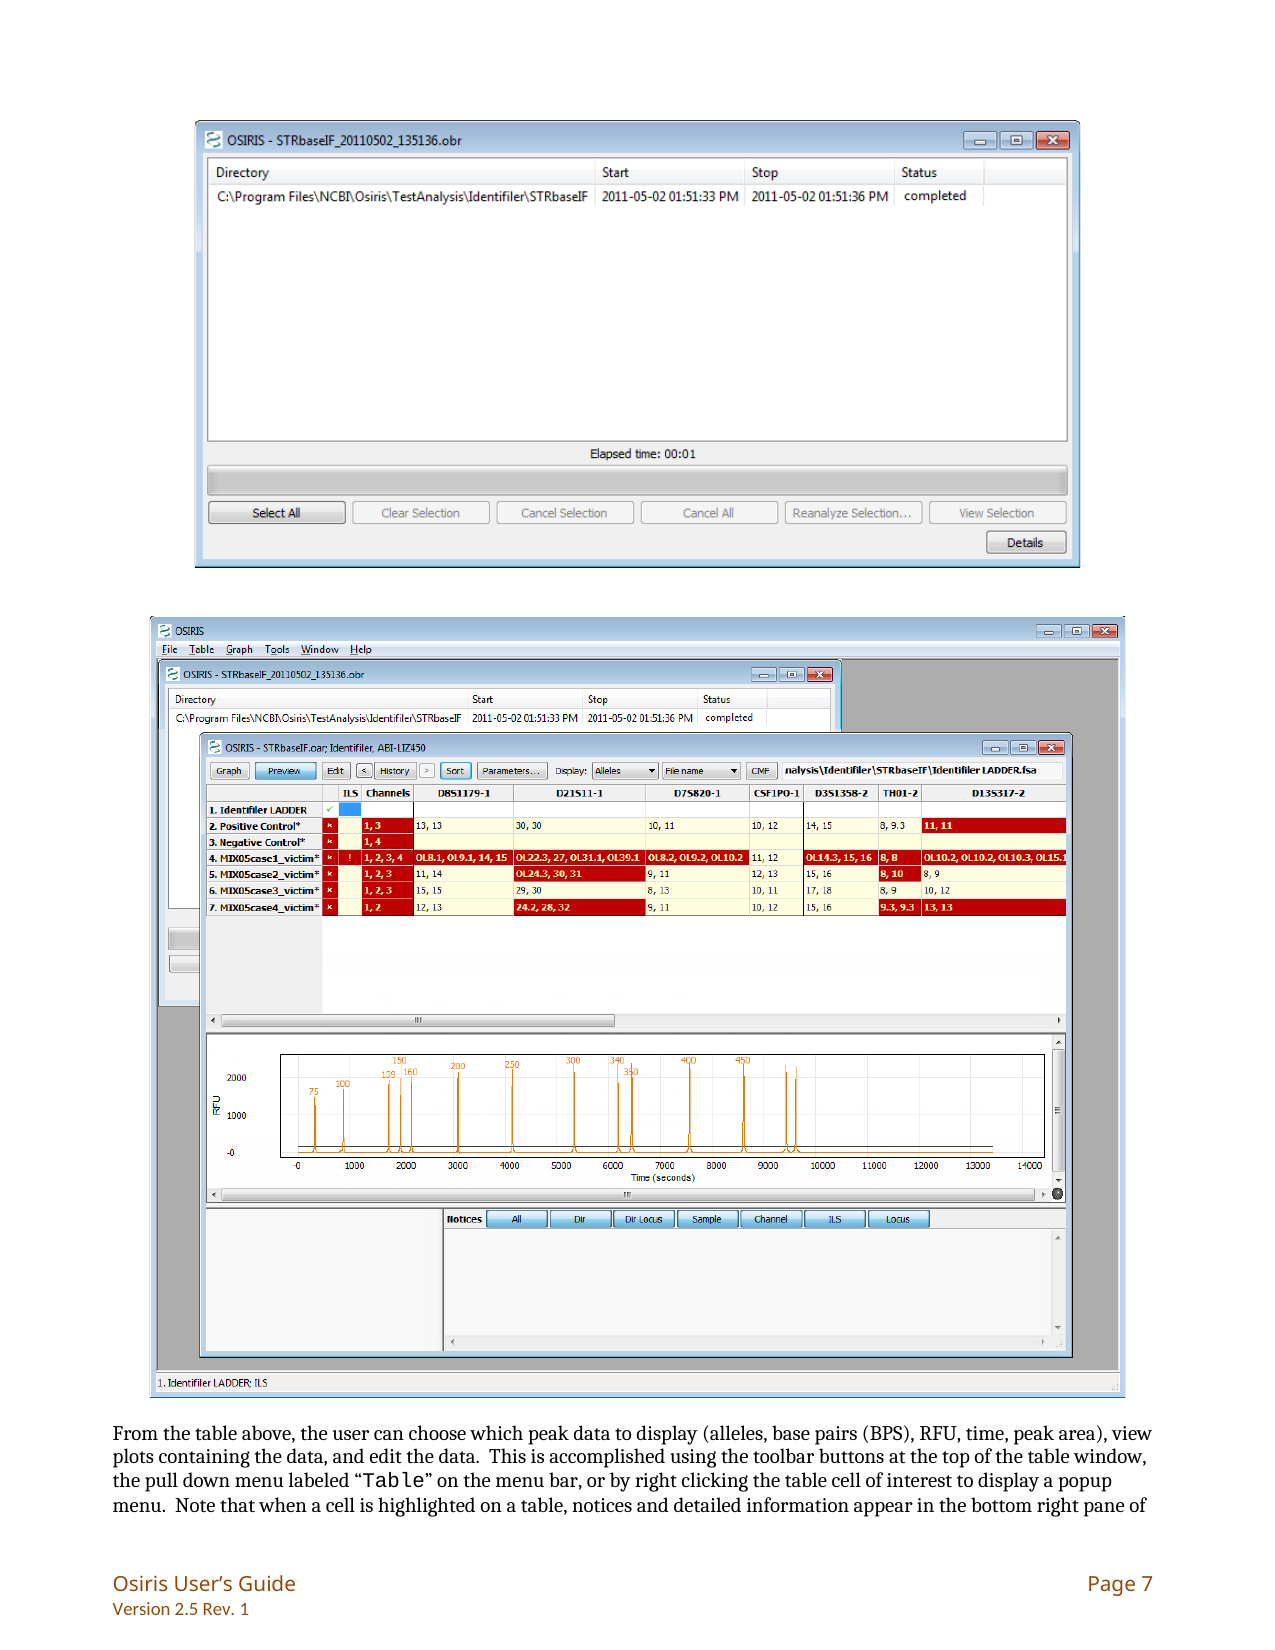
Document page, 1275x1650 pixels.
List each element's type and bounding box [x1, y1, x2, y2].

picture [194, 120, 1081, 568]
text [112, 1421, 1162, 1518]
picture [149, 616, 1126, 1398]
